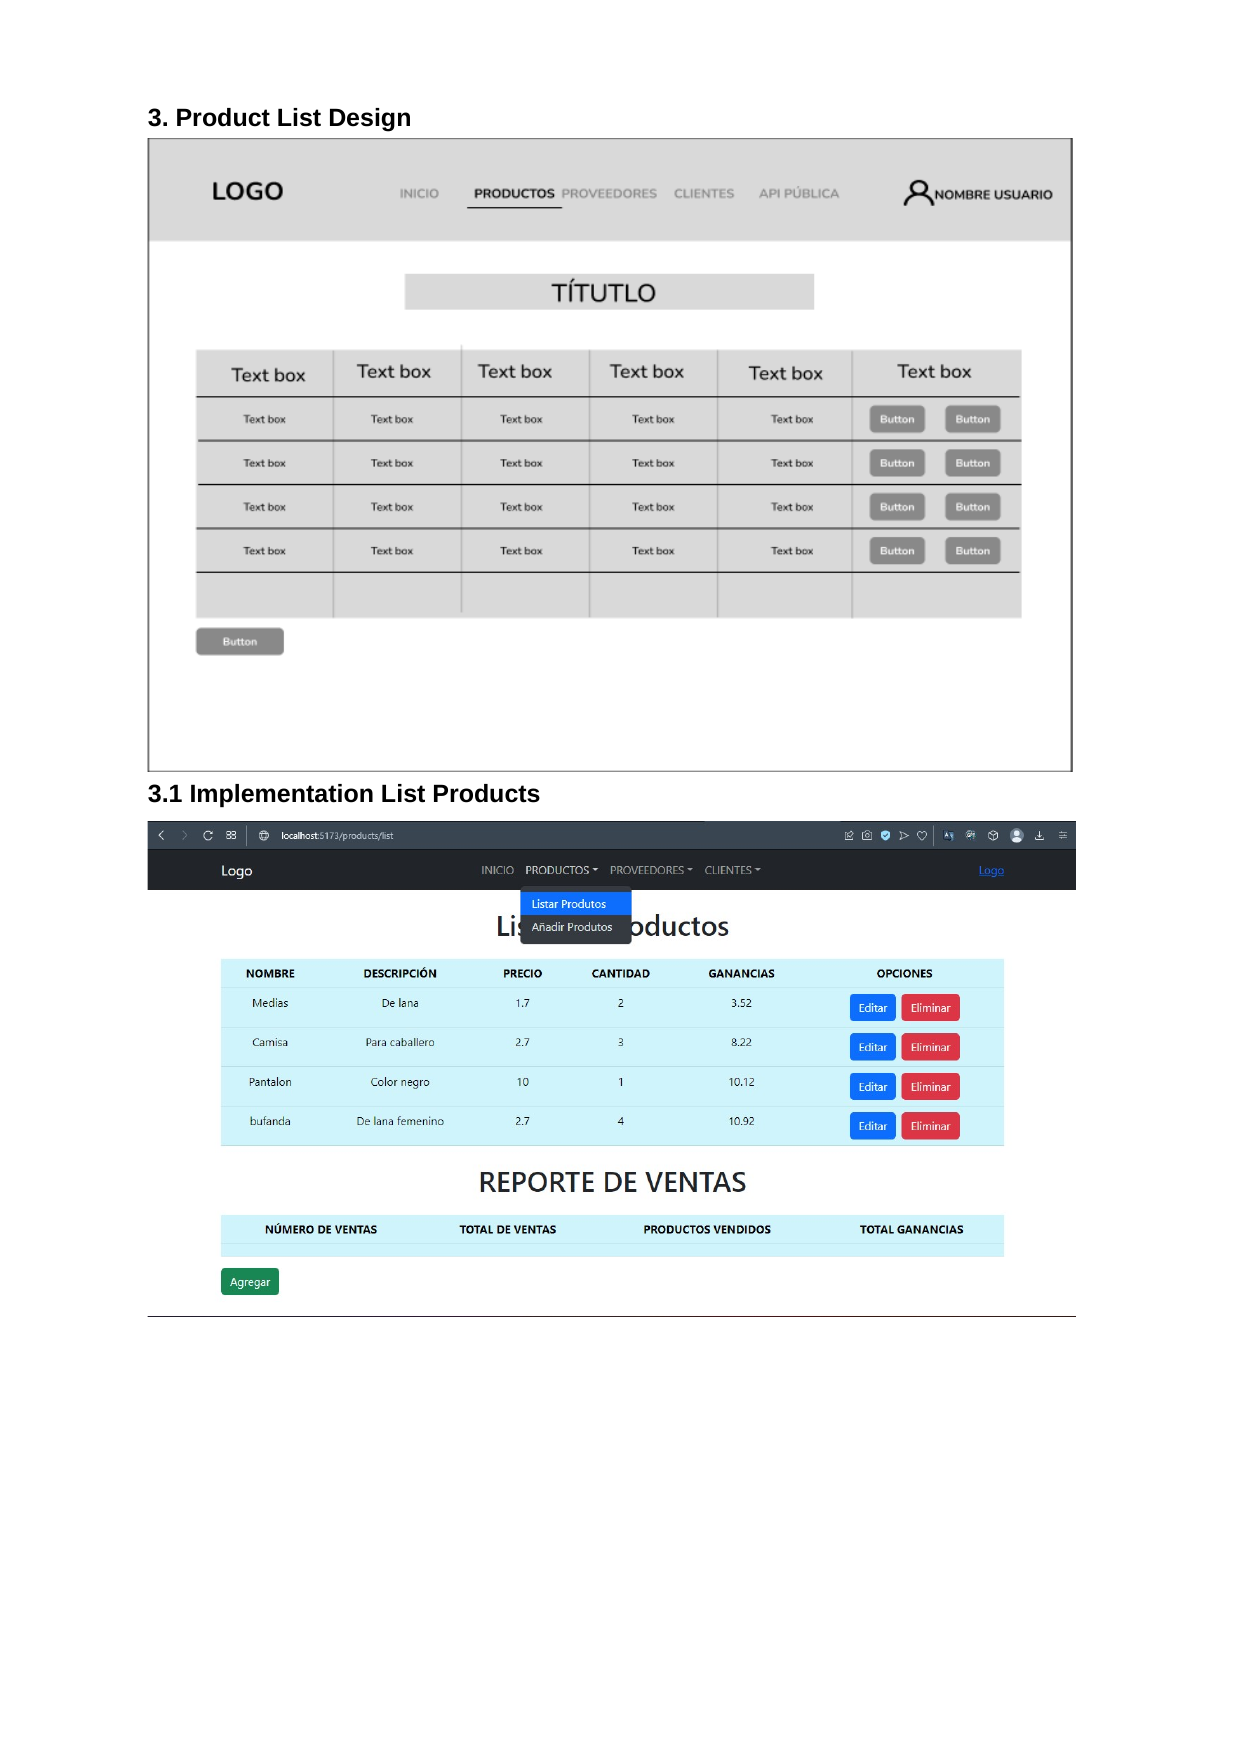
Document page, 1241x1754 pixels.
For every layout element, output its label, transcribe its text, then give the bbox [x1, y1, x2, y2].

text 3. Product List Design [148, 103, 1078, 132]
text 3.1 Implementation List Products [148, 779, 1078, 807]
picture [147, 138, 1073, 772]
picture [147, 821, 1076, 1317]
